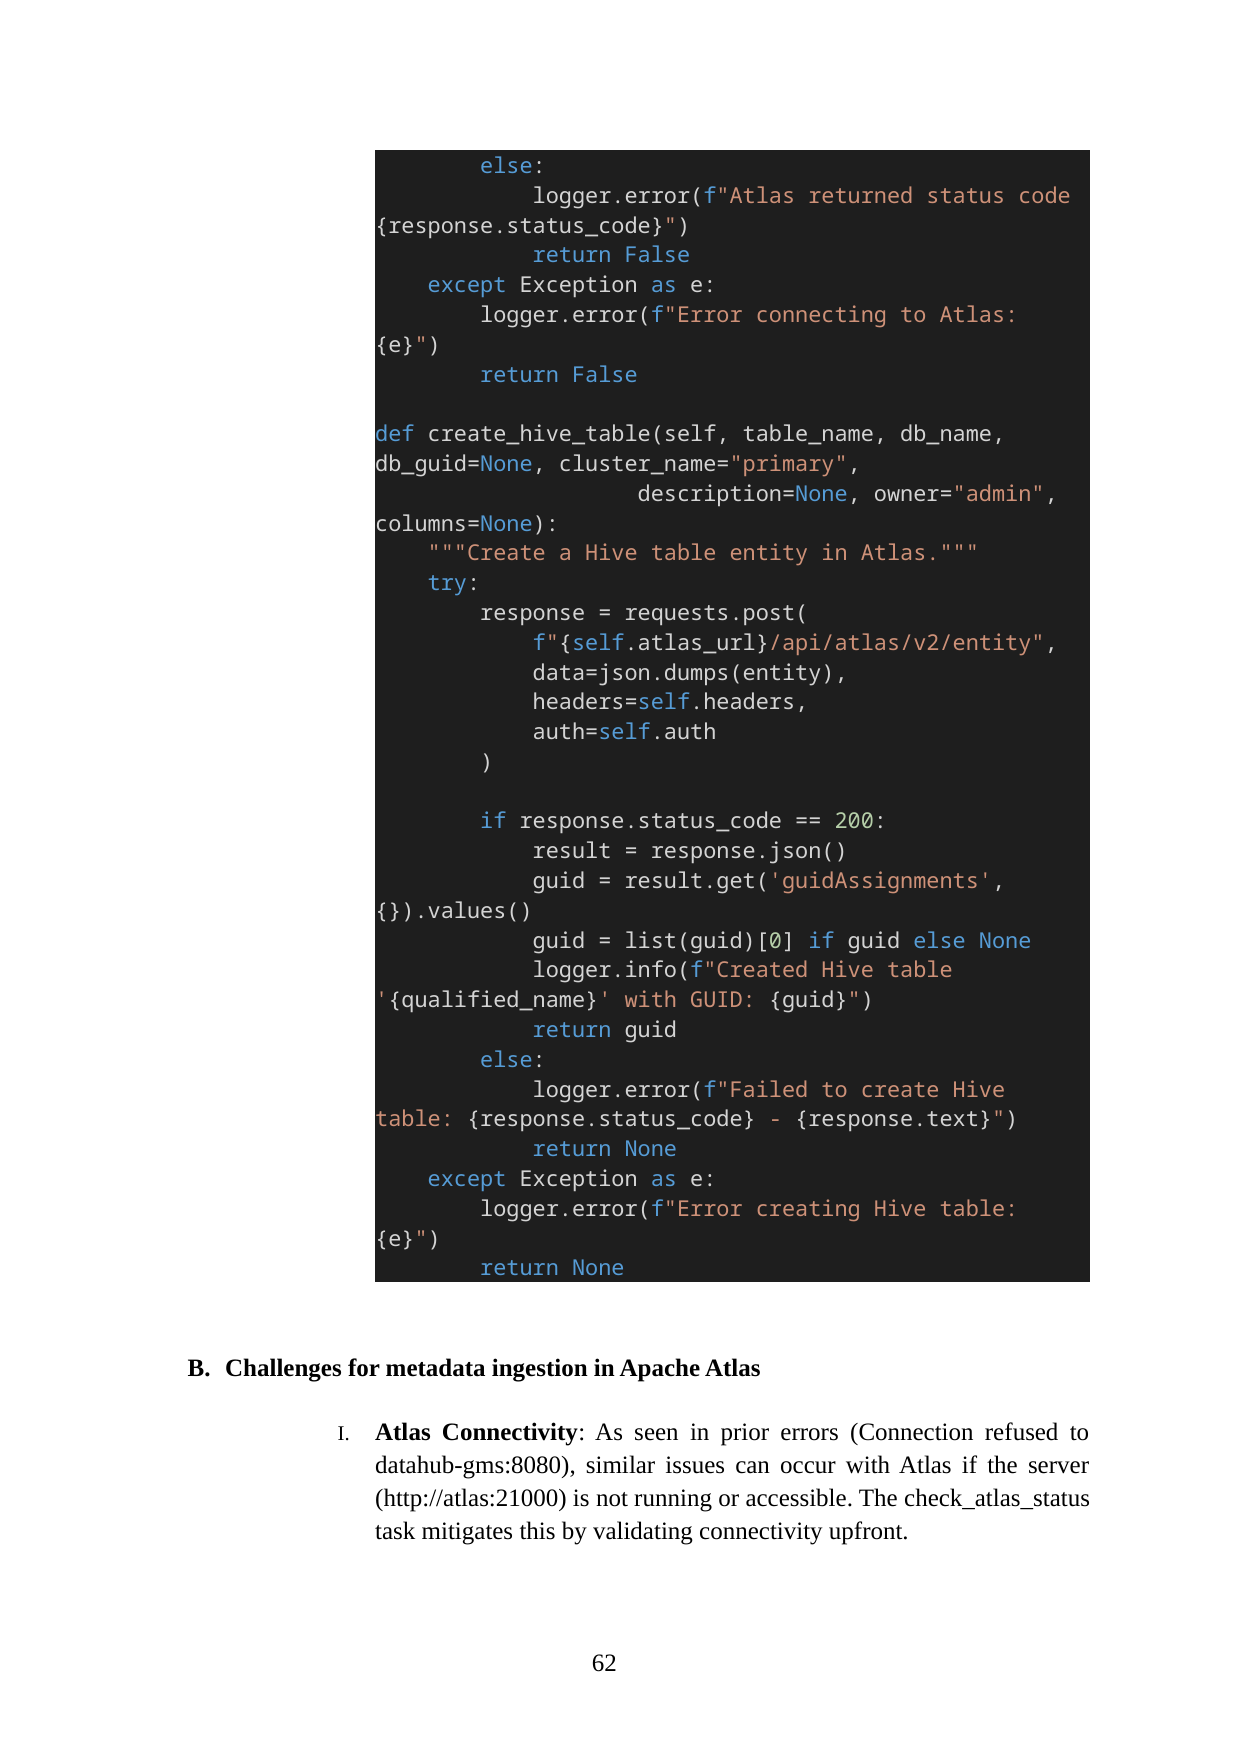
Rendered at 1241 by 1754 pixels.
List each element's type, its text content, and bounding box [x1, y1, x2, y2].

text return None [375, 1133, 1090, 1163]
subtitle Challenges for metadata ingestion in Apache Atlas [187, 1353, 1090, 1382]
text f"{self.atlas_url}/api/atlas/v2/entity", [375, 627, 1090, 656]
text return False [375, 239, 1090, 269]
text data=json.dumps(entity), [375, 656, 1090, 686]
list Atlas Connectivity: As seen in prior errors (Connection refused to datahub-gms:8080), similar issues can occur with Atlas if the server (http://atlas:21000) is not running or accessible. The check_atlas_status task mitigates this by validating connectivity upfront. [337, 1417, 1090, 1545]
text """Create a Hive table entity in Atlas.""" [375, 537, 1090, 567]
text result = response.json() [375, 835, 1090, 865]
text ) [375, 746, 1090, 776]
text logger.error(f"Failed to create Hive table: {response.status_code} - {response.text}") [375, 1073, 1090, 1133]
text else: [375, 1044, 1090, 1073]
text logger.error(f"Error creating Hive table: {e}") [375, 1193, 1090, 1252]
text return guid [375, 1014, 1090, 1044]
text auth=self.auth [375, 716, 1090, 746]
text guid = list(guid)[0] if guid else None [375, 924, 1090, 954]
text if response.status_code == 200: [375, 805, 1090, 835]
text guid = result.get('guidAssignments', {}).values() [375, 865, 1090, 924]
text try: [375, 567, 1090, 597]
text logger.error(f"Error connecting to Atlas: {e}") [375, 299, 1090, 358]
text response = requests.post( [375, 597, 1090, 627]
text def create_hive_table(self, table_name, db_name, db_guid=None, cluster_name="primary", [375, 418, 1090, 478]
text logger.error(f"Atlas returned status code {response.status_code}") [375, 180, 1090, 239]
text except Exception as e: [375, 1163, 1090, 1193]
text else: [375, 150, 1090, 180]
text except Exception as e: [375, 269, 1090, 299]
text description=None, owner="admin", columns=None): [375, 478, 1090, 537]
text return None [375, 1252, 1090, 1282]
text headers=self.headers, [375, 686, 1090, 716]
text return False [375, 358, 1090, 388]
text logger.info(f"Created Hive table '{qualified_name}' with GUID: {guid}") [375, 954, 1090, 1014]
